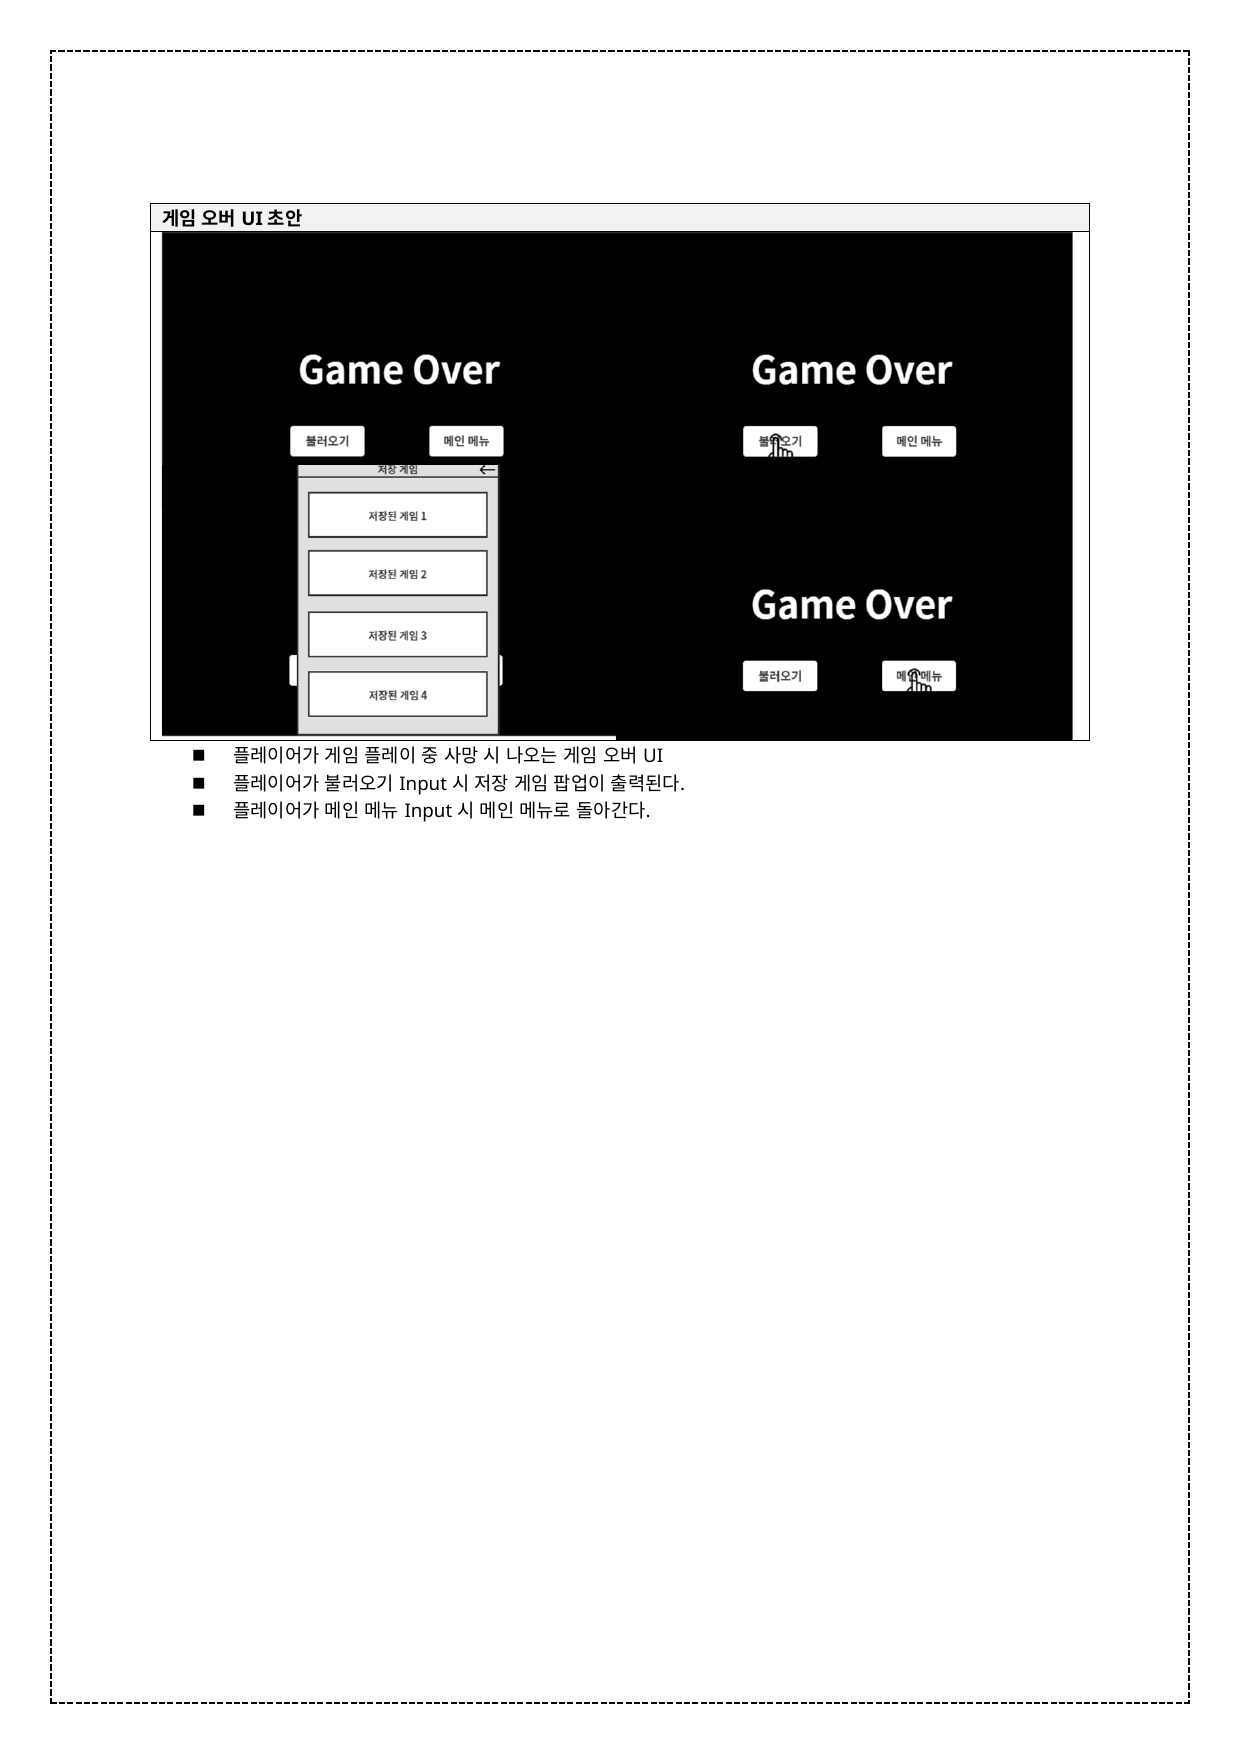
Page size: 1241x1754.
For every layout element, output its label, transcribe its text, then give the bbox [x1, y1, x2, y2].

table_cell [1073, 232, 1089, 740]
list 플레이어가 게임 플레이 중 사망 시 나오는 게임 오버 UI [192, 741, 1090, 768]
list 플레이어가 메인 메뉴 Input 시 메인 메뉴로 돌아간다. [192, 795, 1090, 823]
table_header 게임 오버 UI 초안 [151, 204, 1089, 231]
table_cell [151, 232, 161, 740]
list 플레이어가 불러오기 Input 시 저장 게임 팝업이 출력된다. [192, 768, 1090, 795]
picture [161, 232, 1073, 740]
